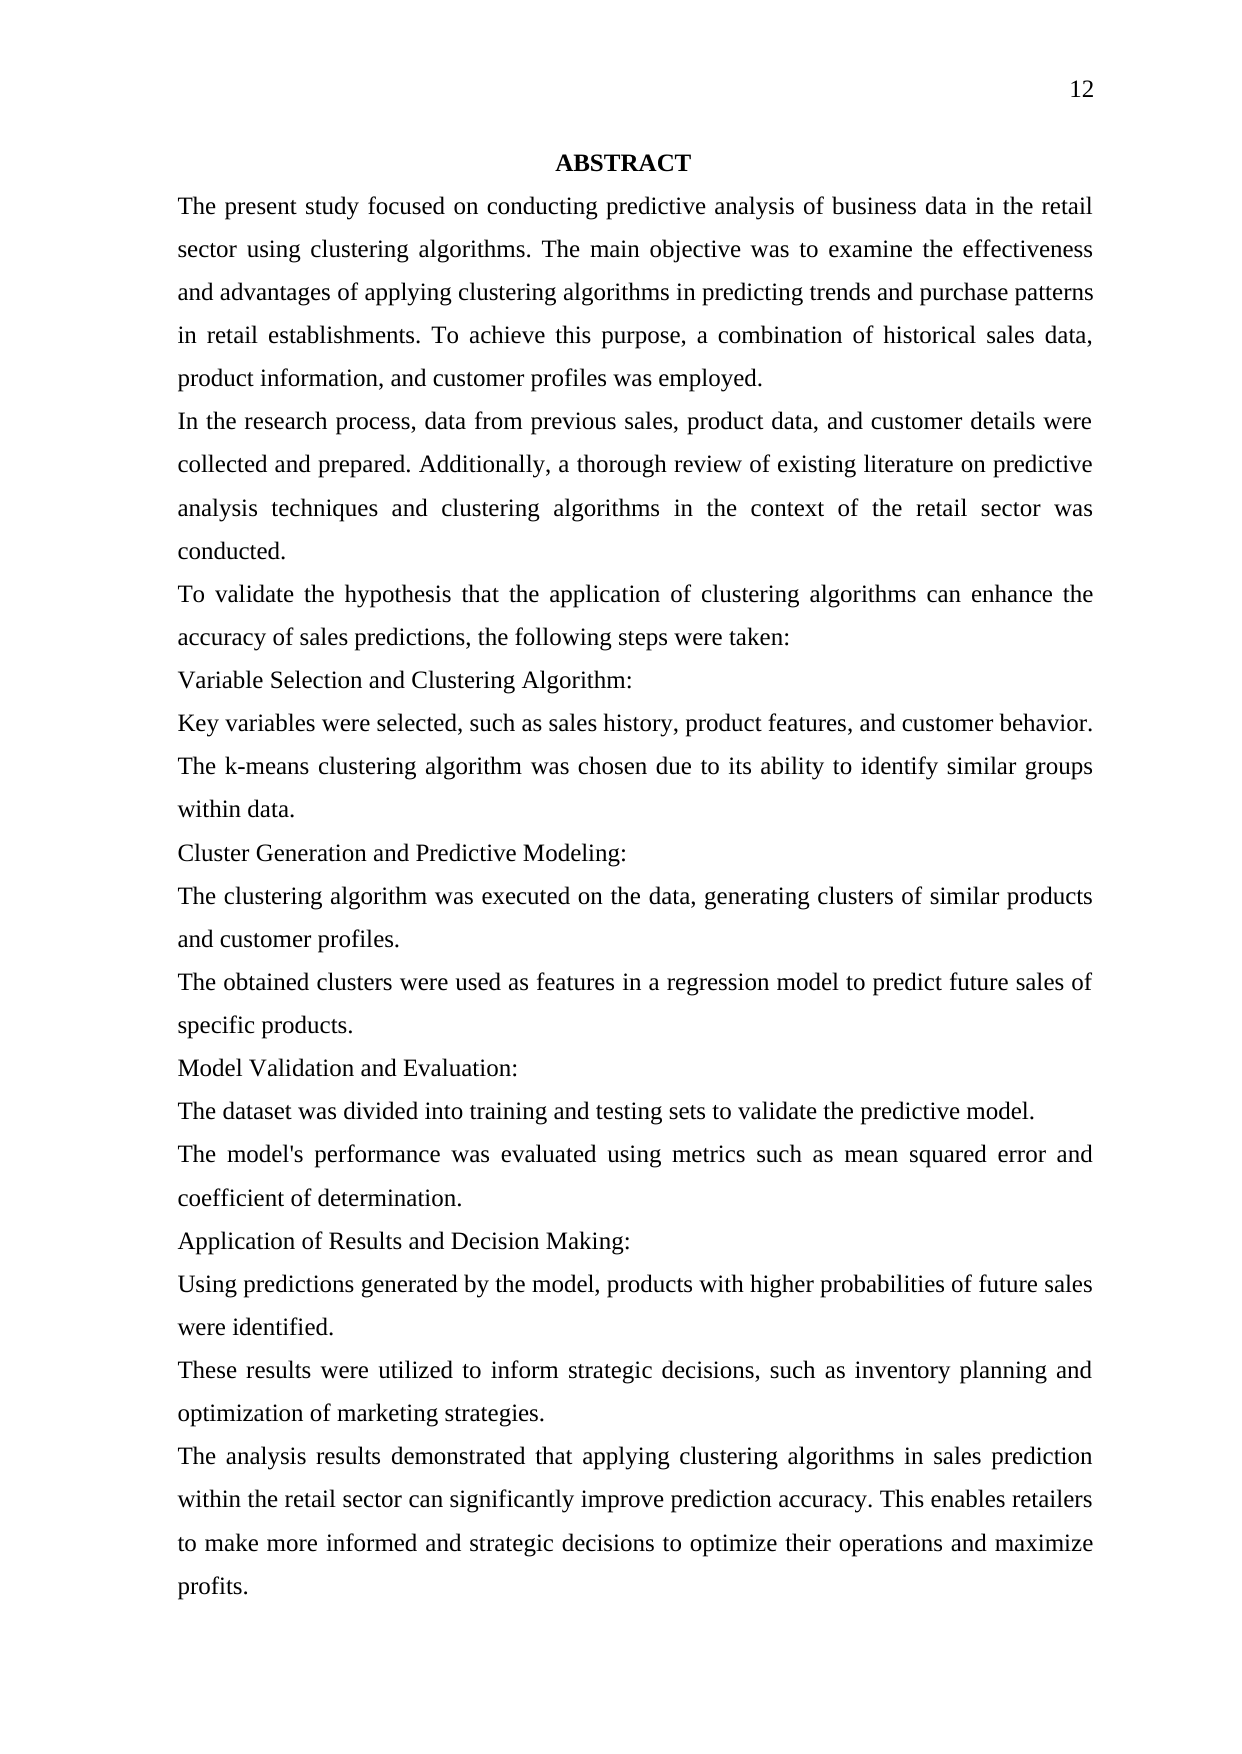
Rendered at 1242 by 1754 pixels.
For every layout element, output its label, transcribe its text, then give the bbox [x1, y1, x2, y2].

text Application of Results and Decision Making: [177, 1226, 1094, 1254]
text The analysis results demonstrated that applying clustering algorithms in sales prediction within the retail sector can significantly improve prediction accuracy. This enables retailers to make more informed and strategic decisions to optimize their operations and maximize profits. [177, 1441, 1094, 1599]
text Model Validation and Evaluation: [177, 1053, 1094, 1082]
text Variable Selection and Clustering Algorithm: [177, 665, 1094, 694]
text The model's performance was evaluated using metrics such as mean squared error and coefficient of determination. [177, 1139, 1094, 1211]
text The clustering algorithm was executed on the data, generating clusters of similar products and customer profiles. [177, 881, 1094, 953]
text To validate the hypothesis that the application of clustering algorithms can enhance the accuracy of sales predictions, the following steps were taken: [177, 579, 1094, 651]
text The dataset was divided into training and testing sets to validate the predictive model. [177, 1096, 1094, 1125]
text The k-means clustering algorithm was chosen due to its ability to identify similar groups within data. [177, 751, 1094, 823]
text Cluster Generation and Predictive Modeling: [177, 838, 1094, 866]
text Using predictions generated by the model, products with higher probabilities of future sales were identified. [177, 1269, 1094, 1341]
text In the research process, data from previous sales, product data, and customer details were collected and prepared. Additionally, a thorough review of existing literature on predictive analysis techniques and clustering algorithms in the context of the retail sector was conducted. [177, 406, 1094, 564]
text The obtained clusters were used as features in a regression model to predict future sales of specific products. [177, 967, 1094, 1039]
text Key variables were selected, such as sales history, product features, and customer behavior. [177, 708, 1094, 737]
text These results were utilized to inform strategic decisions, such as inventory planning and optimization of marketing strategies. [177, 1355, 1094, 1427]
subtitle ABSTRACT [177, 148, 1069, 176]
text The present study focused on conducting predictive analysis of business data in the retail sector using clustering algorithms. The main objective was to examine the effectiveness and advantages of applying clustering algorithms in predicting trends and purchase patterns in retail establishments. To achieve this purpose, a combination of historical sales data, product information, and customer profiles was employed. [177, 191, 1094, 392]
